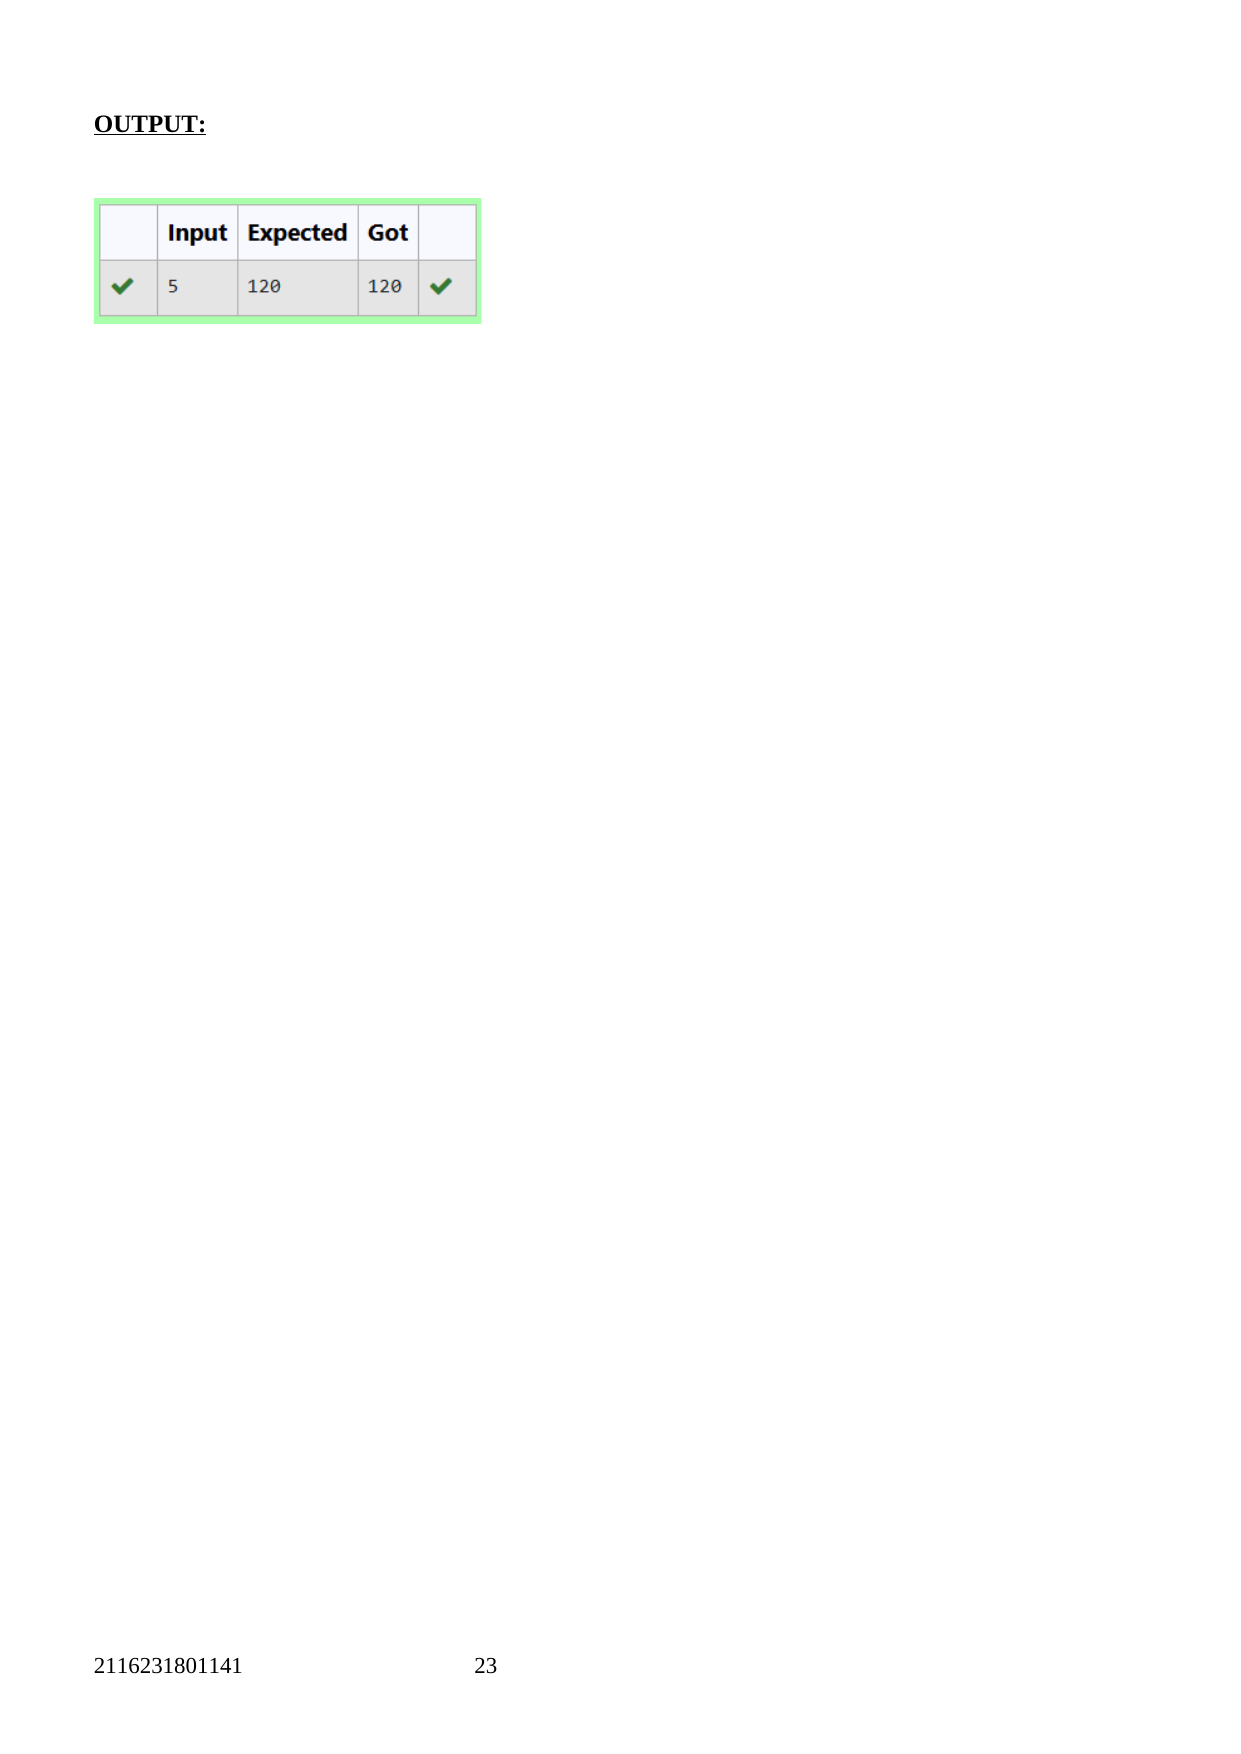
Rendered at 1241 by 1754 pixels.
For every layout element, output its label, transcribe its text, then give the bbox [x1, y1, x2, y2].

text OUTPUT: [94, 109, 1155, 137]
picture [93, 198, 482, 324]
